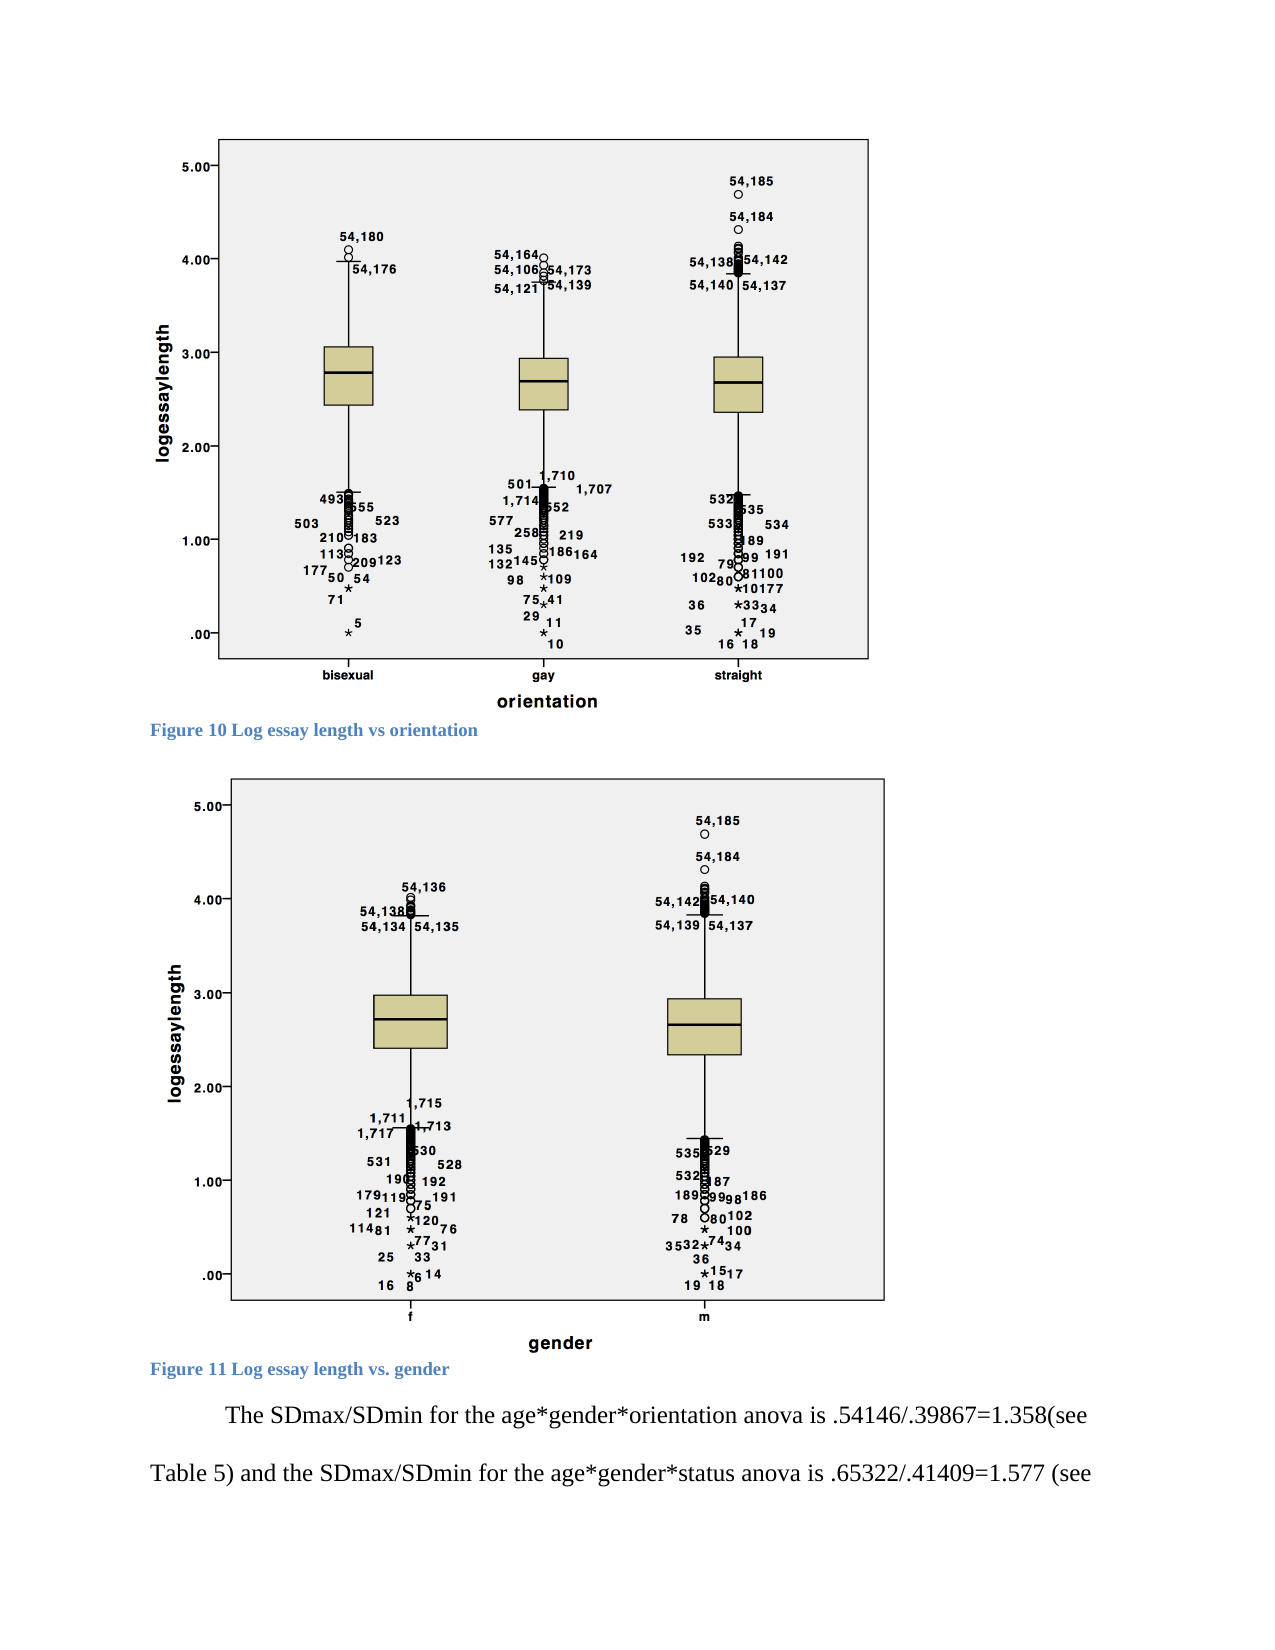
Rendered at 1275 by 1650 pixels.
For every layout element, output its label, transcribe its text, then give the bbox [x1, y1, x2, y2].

picture [150, 135, 881, 719]
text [150, 1400, 1125, 1486]
picture [150, 761, 899, 1358]
